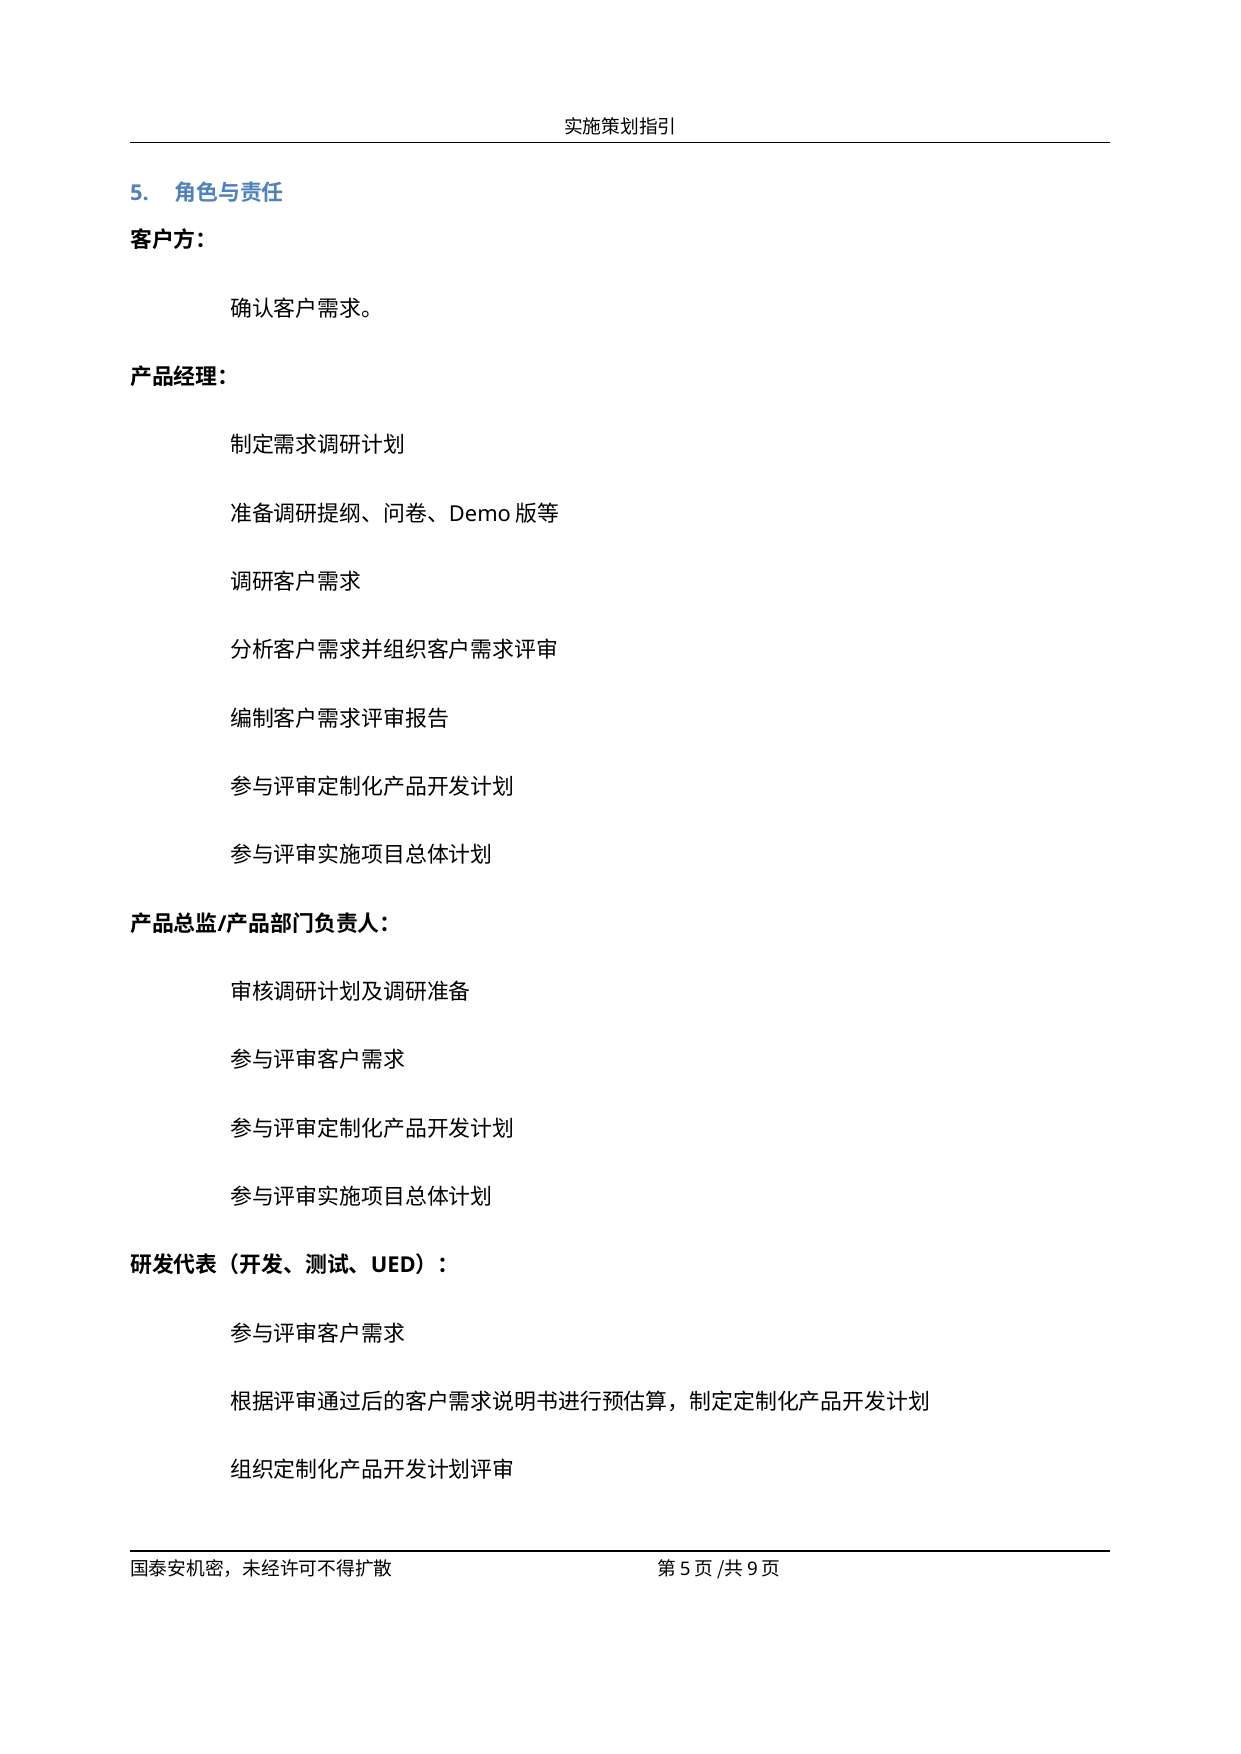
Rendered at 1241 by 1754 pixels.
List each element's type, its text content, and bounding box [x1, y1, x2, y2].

text 客户方： [130, 222, 1110, 254]
text 根据评审通过后的客户需求说明书进行预估算，制定定制化产品开发计划 [230, 1384, 1110, 1416]
subtitle 角色与责任 [130, 174, 1110, 206]
text 准备调研提纲、问卷、Demo版等 [230, 496, 1110, 527]
text 参与评审定制化产品开发计划 [230, 769, 1110, 801]
text 调研客户需求 [230, 564, 1110, 596]
text 产品经理： [130, 359, 1110, 391]
text 确认客户需求。 [230, 291, 1110, 322]
text 编制客户需求评审报告 [230, 701, 1110, 732]
text 审核调研计划及调研准备 [230, 974, 1110, 1006]
text 研发代表（开发、测试、UED）： [130, 1247, 1110, 1279]
text 分析客户需求并组织客户需求评审 [230, 632, 1110, 664]
text 参与评审实施项目总体计划 [230, 837, 1110, 869]
text 参与评审定制化产品开发计划 [230, 1111, 1110, 1142]
text 参与评审客户需求 [230, 1316, 1110, 1347]
text 参与评审客户需求 [230, 1042, 1110, 1074]
text 产品总监/产品部门负责人： [130, 906, 1110, 937]
text 参与评审实施项目总体计划 [230, 1179, 1110, 1211]
text 组织定制化产品开发计划评审 [230, 1452, 1110, 1484]
text 制定需求调研计划 [230, 427, 1110, 459]
